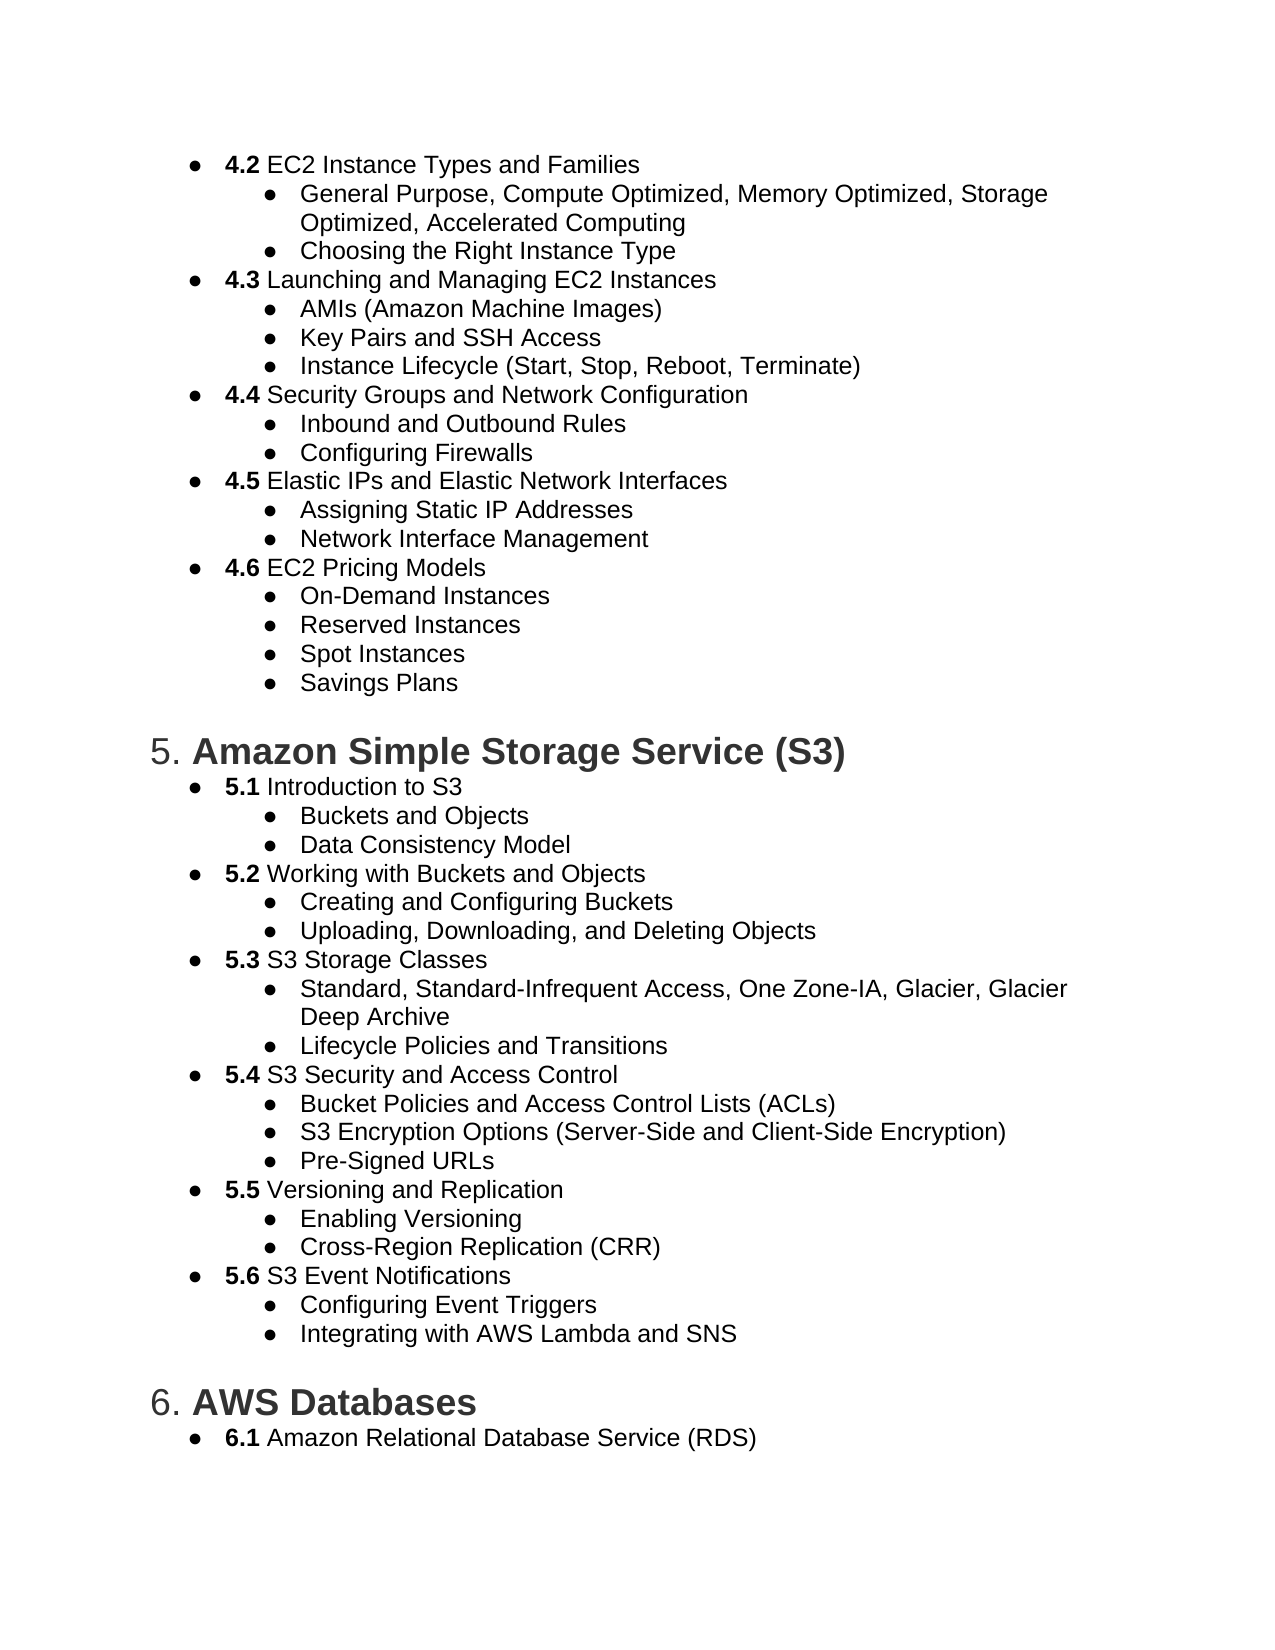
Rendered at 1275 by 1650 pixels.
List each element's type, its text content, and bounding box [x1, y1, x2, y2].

list General Purpose, Compute Optimized, Memory Optimized, Storage Optimized, Accelerated Computing [262, 179, 1125, 236]
list Standard, Standard-Infrequent Access, One Zone-IA, Glacier, Glacier Deep Archive [262, 973, 1125, 1031]
list 4.6 EC2 Pricing Models [187, 552, 1125, 581]
list 5.6 S3 Event Notifications [187, 1261, 1125, 1290]
list 6.1 Amazon Relational Database Service (RDS) [187, 1423, 1125, 1452]
list 4.4 Security Groups and Network Configuration [187, 380, 1125, 409]
list Pre-Signed URLs [262, 1146, 1125, 1175]
list Uploading, Downloading, and Deleting Objects [262, 916, 1125, 945]
list 5.3 S3 Storage Classes [187, 945, 1125, 973]
list 4.3 Launching and Managing EC2 Instances [187, 265, 1125, 294]
list Choosing the Right Instance Type [262, 236, 1125, 265]
list Network Interface Management [262, 524, 1125, 552]
list Savings Plans [262, 667, 1125, 696]
list Key Pairs and SSH Access [262, 322, 1125, 351]
list Instance Lifecycle (Start, Stop, Reboot, Terminate) [262, 351, 1125, 380]
list Configuring Event Triggers [262, 1290, 1125, 1318]
list Assigning Static IP Addresses [262, 495, 1125, 524]
subtitle 5. Amazon Simple Storage Service (S3) [150, 729, 1125, 772]
list 4.5 Elastic IPs and Elastic Network Interfaces [187, 466, 1125, 495]
list Reserved Instances [262, 610, 1125, 639]
list Enabling Versioning [262, 1203, 1125, 1232]
list Data Consistency Model [262, 830, 1125, 858]
list Creating and Configuring Buckets [262, 887, 1125, 916]
list 5.1 Introduction to S3 [187, 772, 1125, 801]
list Configuring Firewalls [262, 437, 1125, 466]
list 5.4 S3 Security and Access Control [187, 1060, 1125, 1088]
list 4.2 EC2 Instance Types and Families [187, 150, 1125, 179]
list Cross-Region Replication (CRR) [262, 1232, 1125, 1261]
list Inbound and Outbound Rules [262, 409, 1125, 437]
list AMIs (Amazon Machine Images) [262, 294, 1125, 322]
list Integrating with AWS Lambda and SNS [262, 1318, 1125, 1347]
list S3 Encryption Options (Server-Side and Client-Side Encryption) [262, 1117, 1125, 1146]
list On-Demand Instances [262, 581, 1125, 610]
list 5.5 Versioning and Replication [187, 1175, 1125, 1203]
subtitle 6. AWS Databases [150, 1380, 1125, 1423]
list Buckets and Objects [262, 801, 1125, 830]
list Spot Instances [262, 639, 1125, 667]
list 5.2 Working with Buckets and Objects [187, 858, 1125, 887]
list Bucket Policies and Access Control Lists (ACLs) [262, 1088, 1125, 1117]
list Lifecycle Policies and Transitions [262, 1031, 1125, 1060]
